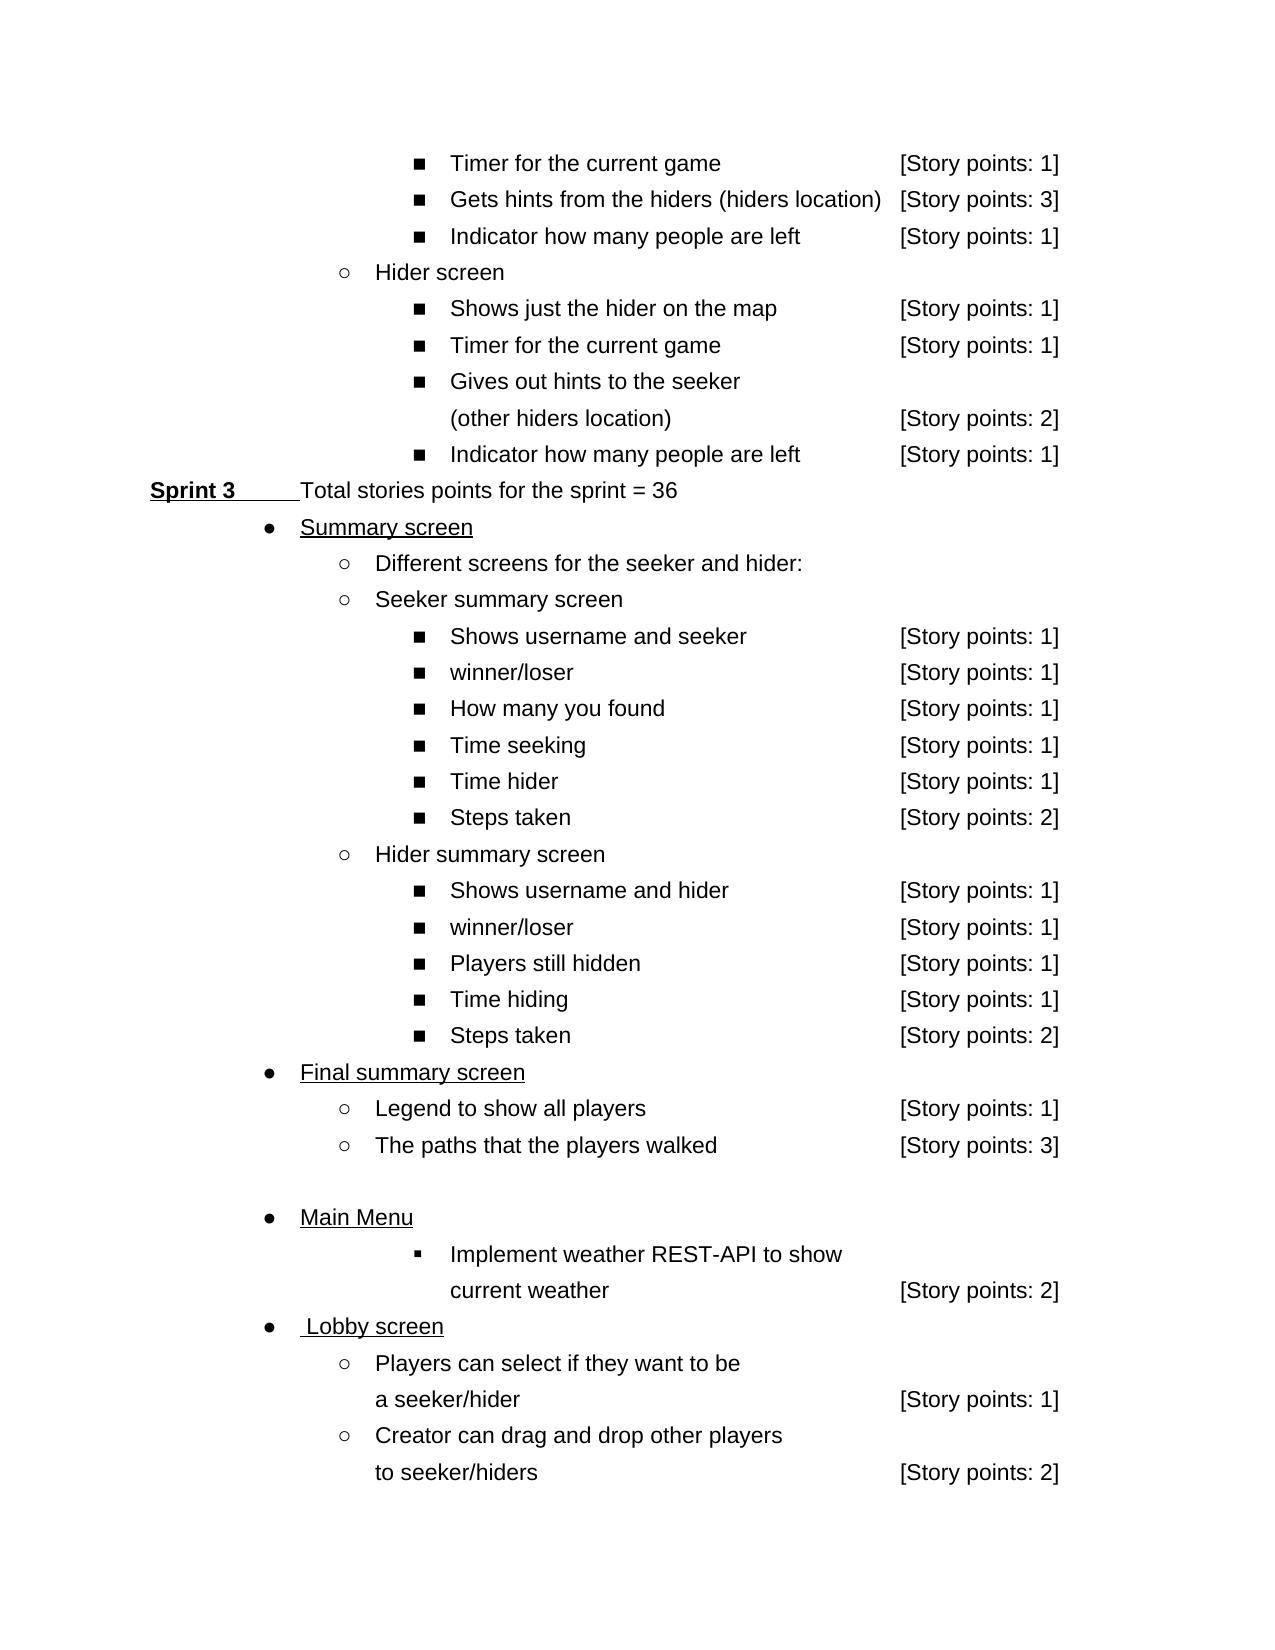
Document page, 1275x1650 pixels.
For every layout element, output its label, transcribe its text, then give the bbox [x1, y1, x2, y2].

list Timer for the current game [Story points: 1] [412, 150, 1125, 176]
list Seeker summary screen [337, 586, 1125, 613]
list Main Menu [262, 1204, 1125, 1231]
list Time hider [Story points: 1] [412, 768, 1125, 794]
list Indicator how many people are left [Story points: 1] [412, 223, 1125, 249]
list Steps taken [Story points: 2] [412, 1022, 1125, 1049]
list Timer for the current game [Story points: 1] [412, 332, 1125, 358]
list Gets hints from the hiders (hiders location) [Story points: 3] [412, 186, 1125, 213]
list Hider screen [337, 259, 1125, 285]
list Summary screen [262, 513, 1125, 540]
list winner/loser [Story points: 1] [412, 659, 1125, 685]
text current weather [Story points: 2] [450, 1277, 1125, 1303]
list Final summary screen [262, 1059, 1125, 1085]
list Shows just the hider on the map [Story points: 1] [412, 295, 1125, 322]
text a seeker/hider [Story points: 1] [375, 1386, 1125, 1412]
list Hider summary screen [337, 841, 1125, 867]
list Time hiding [Story points: 1] [412, 986, 1125, 1012]
list Lobby screen [262, 1313, 1125, 1340]
list Indicator how many people are left [Story points: 1] [412, 441, 1125, 467]
list Implement weather REST-API to show [412, 1241, 1125, 1267]
list Steps taken [Story points: 2] [412, 804, 1125, 831]
text Sprint 3 Total stories points for the sprint = 36 [150, 477, 1125, 503]
list winner/loser [Story points: 1] [412, 913, 1125, 940]
list Shows username and hider [Story points: 1] [412, 877, 1125, 903]
list Different screens for the seeker and hider: [337, 550, 1125, 576]
list Shows username and seeker [Story points: 1] [412, 623, 1125, 649]
list How many you found [Story points: 1] [412, 695, 1125, 722]
list Legend to show all players [Story points: 1] [337, 1095, 1125, 1122]
text to seeker/hiders [Story points: 2] [300, 1459, 1125, 1485]
list Creator can drag and drop other players [337, 1422, 1125, 1449]
list Players still hidden [Story points: 1] [412, 950, 1125, 976]
list The paths that the players walked [Story points: 3] [337, 1132, 1125, 1158]
text (other hiders location) [Story points: 2] [375, 404, 1125, 431]
list Gives out hints to the seeker [412, 368, 1125, 394]
list Time seeking [Story points: 1] [412, 732, 1125, 758]
list Players can select if they want to be [337, 1350, 1125, 1376]
